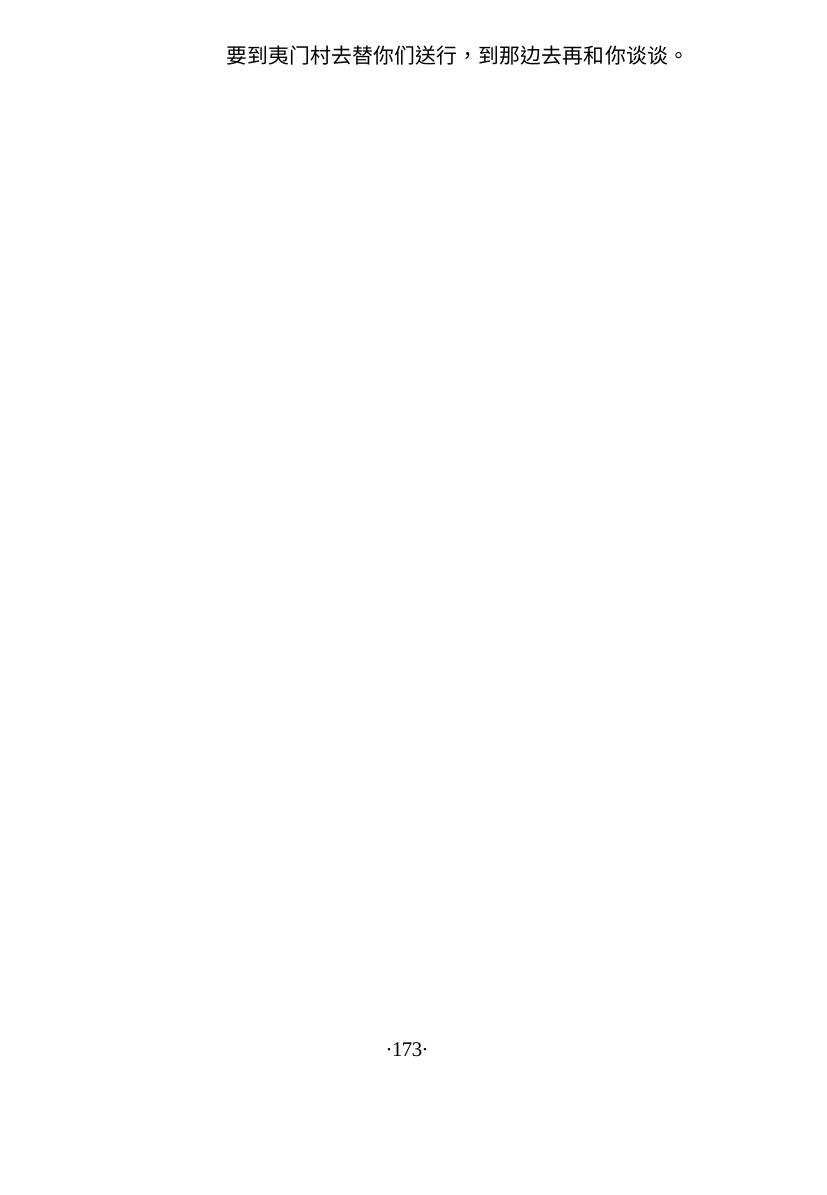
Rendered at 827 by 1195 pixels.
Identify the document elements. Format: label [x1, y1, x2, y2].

text [141, 42, 708, 70]
